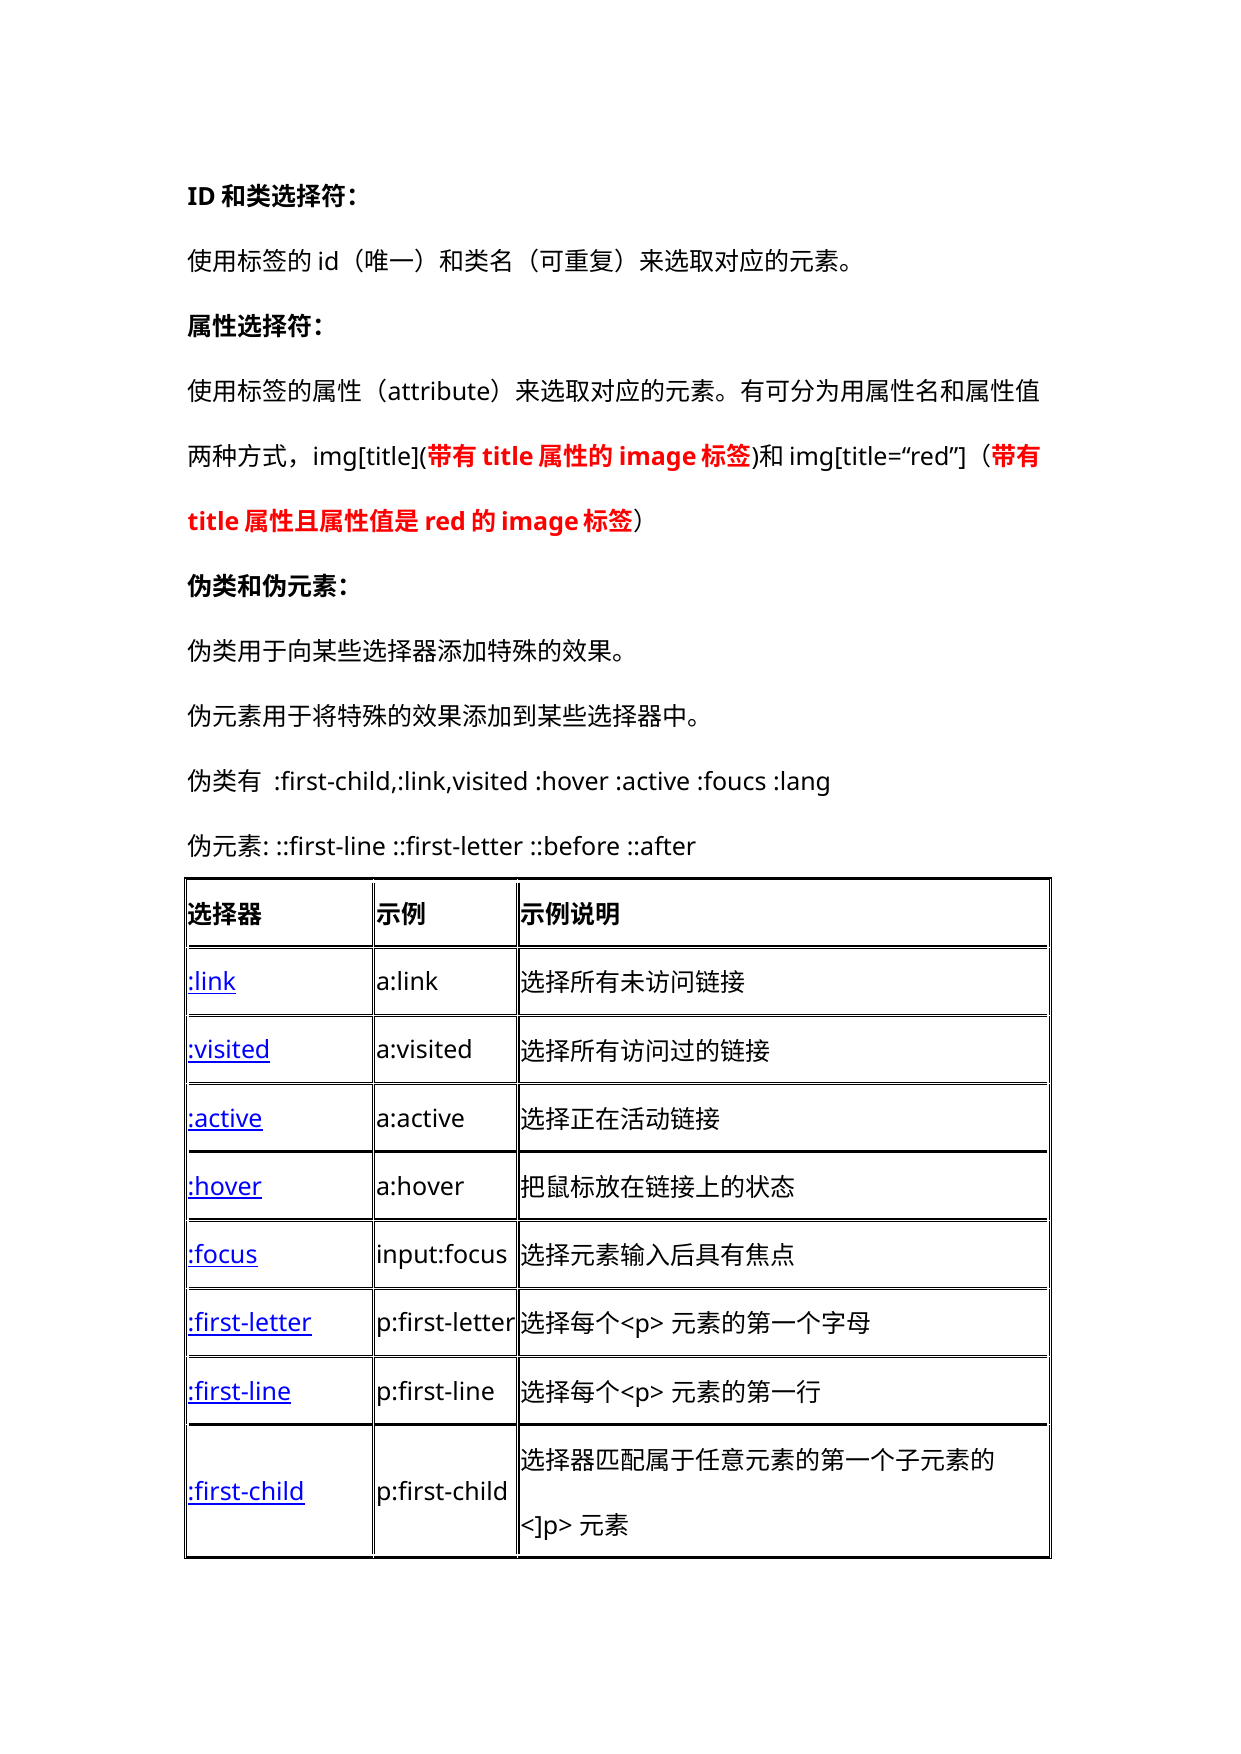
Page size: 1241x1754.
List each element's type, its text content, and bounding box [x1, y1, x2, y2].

table_cell :first-line [187, 1355, 372, 1423]
text 伪类和伪元素： [187, 552, 1053, 617]
text ID和类选择符： [187, 162, 1053, 227]
table_cell a:visited [375, 1017, 516, 1082]
table_cell 选择所有未访问链接 [520, 945, 1049, 1013]
text 使用标签的属性（attribute）来选取对应的元素。有可分为用属性名和属性值两种方式，img[title](带有title属性的image标签)和img[title=“red”]（带有title属性且属性值是red的image标签） [187, 357, 1053, 552]
table_cell :first-child [185, 1423, 373, 1556]
table_cell 把鼠标放在链接上的状态 [520, 1150, 1049, 1218]
table_cell input:focus [375, 1222, 516, 1286]
text 伪元素: ::first-line ::first-letter ::before ::after [187, 812, 1053, 877]
text 伪类有 :first-child,:link,visited :hover :active :foucs :lang [187, 747, 1053, 812]
text 属性选择符： [187, 292, 1053, 357]
table_cell p:first-line [375, 1358, 516, 1423]
table_cell :active [185, 1082, 373, 1150]
table_header 选择器 [187, 880, 373, 945]
text 使用标签的id（唯一）和类名（可重复）来选取对应的元素。 [187, 227, 1053, 292]
table_cell 选择器匹配属于任意元素的第一个子元素的 <]p> 元素 [518, 1423, 1050, 1556]
table_cell a:hover [375, 1153, 516, 1218]
table_cell a:active [375, 1085, 516, 1150]
table_header 示例说明 [518, 880, 1049, 945]
table_cell 选择所有访问过的链接 [520, 1014, 1049, 1082]
table_cell 选择元素输入后具有焦点 [520, 1218, 1049, 1286]
text 伪类用于向某些选择器添加特殊的效果。 [187, 617, 1053, 682]
table_header 示例 [374, 879, 518, 945]
table_cell :focus [187, 1218, 372, 1286]
table_cell :hover [187, 1150, 372, 1218]
table_cell a:link [375, 949, 516, 1013]
table_cell :visited [187, 1014, 372, 1082]
table_cell 选择正在活动链接 [518, 1082, 1050, 1150]
table_cell 选择每个<p> 元素的第一行 [520, 1355, 1049, 1423]
table_cell :first-letter [187, 1286, 372, 1354]
text 伪元素用于将特殊的效果添加到某些选择器中。 [187, 682, 1053, 747]
table_cell 选择每个<p> 元素的第一个字母 [520, 1286, 1049, 1354]
table_cell :link [187, 945, 372, 1013]
table_cell p:first-child [374, 1423, 518, 1556]
table_cell p:first-letter [375, 1290, 516, 1354]
